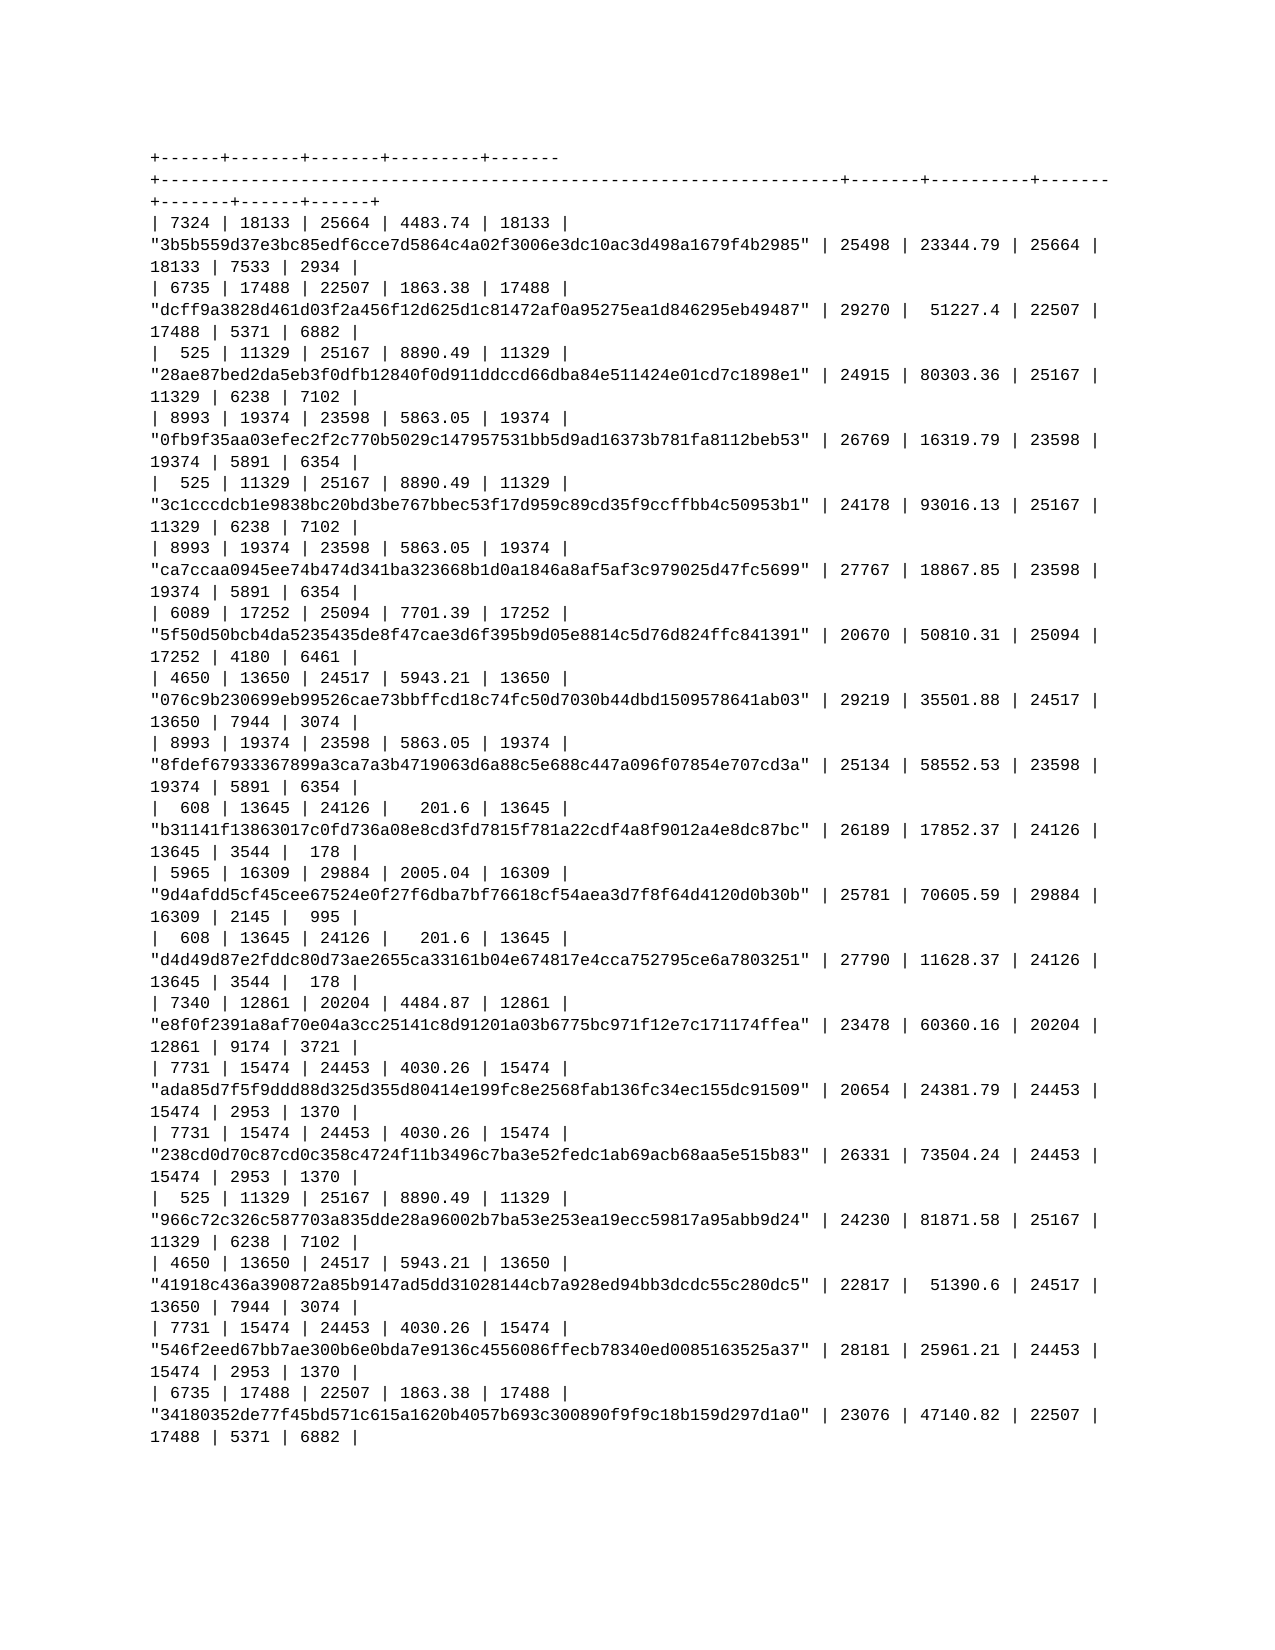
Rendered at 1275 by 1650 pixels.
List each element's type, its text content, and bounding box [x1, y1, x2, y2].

text | 8993 | 19374 | 23598 | 5863.05 | 19374 | "ca7ccaa0945ee74b474d341ba323668b1d0a1846a8af5af3c979025d47fc5699" | 27767 | 18867.85 | 23598 | 19374 | 5891 | 6354 | [150, 540, 1125, 602]
text | 4650 | 13650 | 24517 | 5943.21 | 13650 | "41918c436a390872a85b9147ad5dd31028144cb7a928ed94bb3dcdc55c280dc5" | 22817 | 51390.6 | 24517 | 13650 | 7944 | 3074 | [150, 1255, 1125, 1317]
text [150, 150, 1125, 212]
text | 6089 | 17252 | 25094 | 7701.39 | 17252 | "5f50d50bcb4da5235435de8f47cae3d6f395b9d05e8814c5d76d824ffc841391" | 20670 | 50810.31 | 25094 | 17252 | 4180 | 6461 | [150, 605, 1125, 667]
text | 525 | 11329 | 25167 | 8890.49 | 11329 | "966c72c326c587703a835dde28a96002b7ba53e253ea19ecc59817a95abb9d24" | 24230 | 81871.58 | 25167 | 11329 | 6238 | 7102 | [150, 1190, 1125, 1252]
text | 8993 | 19374 | 23598 | 5863.05 | 19374 | "0fb9f35aa03efec2f2c770b5029c147957531bb5d9ad16373b781fa8112beb53" | 26769 | 16319.79 | 23598 | 19374 | 5891 | 6354 | [150, 410, 1125, 472]
text | 6735 | 17488 | 22507 | 1863.38 | 17488 | "34180352de77f45bd571c615a1620b4057b693c300890f9f9c18b159d297d1a0" | 23076 | 47140.82 | 22507 | 17488 | 5371 | 6882 | [150, 1385, 1125, 1447]
text | 4650 | 13650 | 24517 | 5943.21 | 13650 | "076c9b230699eb99526cae73bbffcd18c74fc50d7030b44dbd1509578641ab03" | 29219 | 35501.88 | 24517 | 13650 | 7944 | 3074 | [150, 670, 1125, 732]
text | 7731 | 15474 | 24453 | 4030.26 | 15474 | "238cd0d70c87cd0c358c4724f11b3496c7ba3e52fedc1ab69acb68aa5e515b83" | 26331 | 73504.24 | 24453 | 15474 | 2953 | 1370 | [150, 1125, 1125, 1187]
text | 7340 | 12861 | 20204 | 4484.87 | 12861 | "e8f0f2391a8af70e04a3cc25141c8d91201a03b6775bc971f12e7c171174ffea" | 23478 | 60360.16 | 20204 | 12861 | 9174 | 3721 | [150, 995, 1125, 1057]
text | 525 | 11329 | 25167 | 8890.49 | 11329 | "28ae87bed2da5eb3f0dfb12840f0d911ddccd66dba84e511424e01cd7c1898e1" | 24915 | 80303.36 | 25167 | 11329 | 6238 | 7102 | [150, 345, 1125, 407]
text | 8993 | 19374 | 23598 | 5863.05 | 19374 | "8fdef67933367899a3ca7a3b4719063d6a88c5e688c447a096f07854e707cd3a" | 25134 | 58552.53 | 23598 | 19374 | 5891 | 6354 | [150, 735, 1125, 797]
text | 7731 | 15474 | 24453 | 4030.26 | 15474 | "546f2eed67bb7ae300b6e0bda7e9136c4556086ffecb78340ed0085163525a37" | 28181 | 25961.21 | 24453 | 15474 | 2953 | 1370 | [150, 1320, 1125, 1382]
text | 7731 | 15474 | 24453 | 4030.26 | 15474 | "ada85d7f5f9ddd88d325d355d80414e199fc8e2568fab136fc34ec155dc91509" | 20654 | 24381.79 | 24453 | 15474 | 2953 | 1370 | [150, 1060, 1125, 1122]
text | 6735 | 17488 | 22507 | 1863.38 | 17488 | "dcff9a3828d461d03f2a456f12d625d1c81472af0a95275ea1d846295eb49487" | 29270 | 51227.4 | 22507 | 17488 | 5371 | 6882 | [150, 280, 1125, 342]
text | 608 | 13645 | 24126 | 201.6 | 13645 | "d4d49d87e2fddc80d73ae2655ca33161b04e674817e4cca752795ce6a7803251" | 27790 | 11628.37 | 24126 | 13645 | 3544 | 178 | [150, 930, 1125, 992]
text | 5965 | 16309 | 29884 | 2005.04 | 16309 | "9d4afdd5cf45cee67524e0f27f6dba7bf76618cf54aea3d7f8f64d4120d0b30b" | 25781 | 70605.59 | 29884 | 16309 | 2145 | 995 | [150, 865, 1125, 927]
text | 7324 | 18133 | 25664 | 4483.74 | 18133 | "3b5b559d37e3bc85edf6cce7d5864c4a02f3006e3dc10ac3d498a1679f4b2985" | 25498 | 23344.79 | 25664 | 18133 | 7533 | 2934 | [150, 215, 1125, 277]
text | 608 | 13645 | 24126 | 201.6 | 13645 | "b31141f13863017c0fd736a08e8cd3fd7815f781a22cdf4a8f9012a4e8dc87bc" | 26189 | 17852.37 | 24126 | 13645 | 3544 | 178 | [150, 800, 1125, 862]
text | 525 | 11329 | 25167 | 8890.49 | 11329 | "3c1cccdcb1e9838bc20bd3be767bbec53f17d959c89cd35f9ccffbb4c50953b1" | 24178 | 93016.13 | 25167 | 11329 | 6238 | 7102 | [150, 475, 1125, 537]
